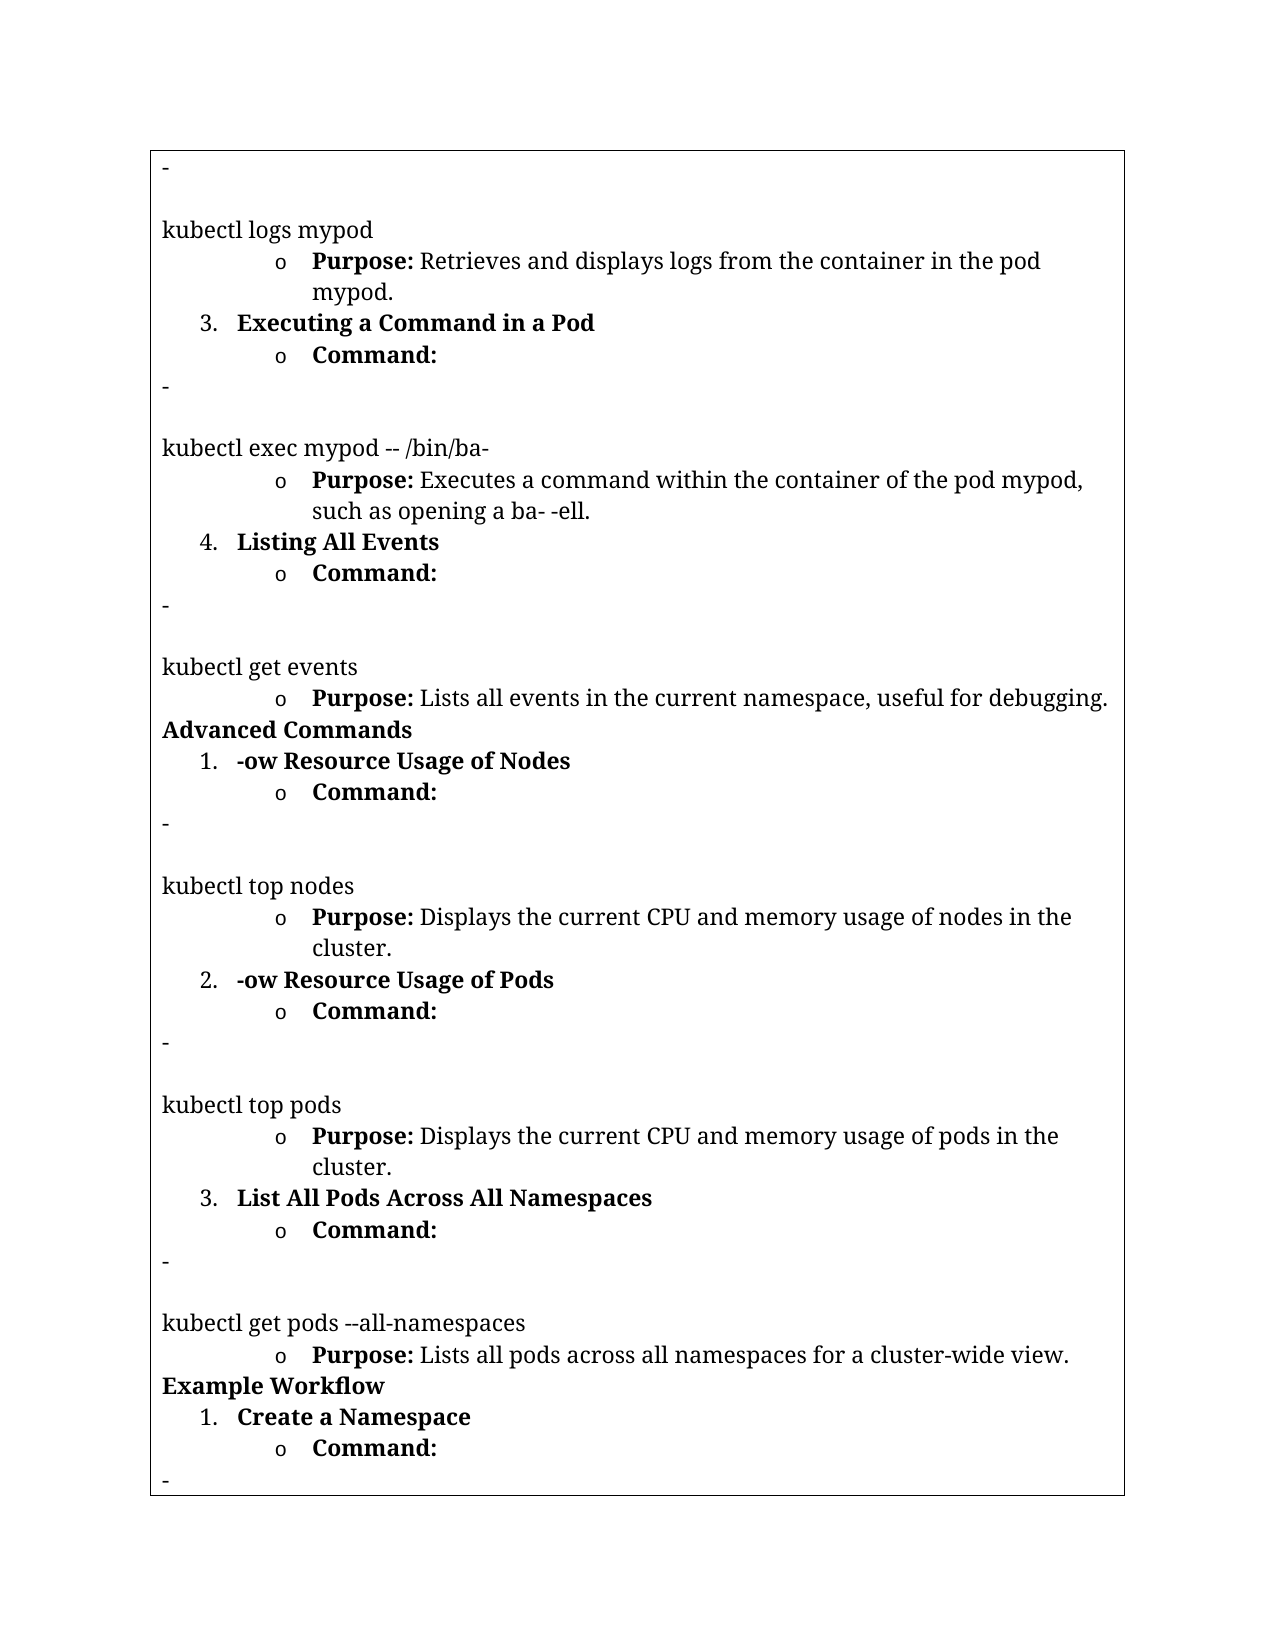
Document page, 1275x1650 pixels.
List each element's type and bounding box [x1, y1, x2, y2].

table_header [151, 151, 1124, 1495]
